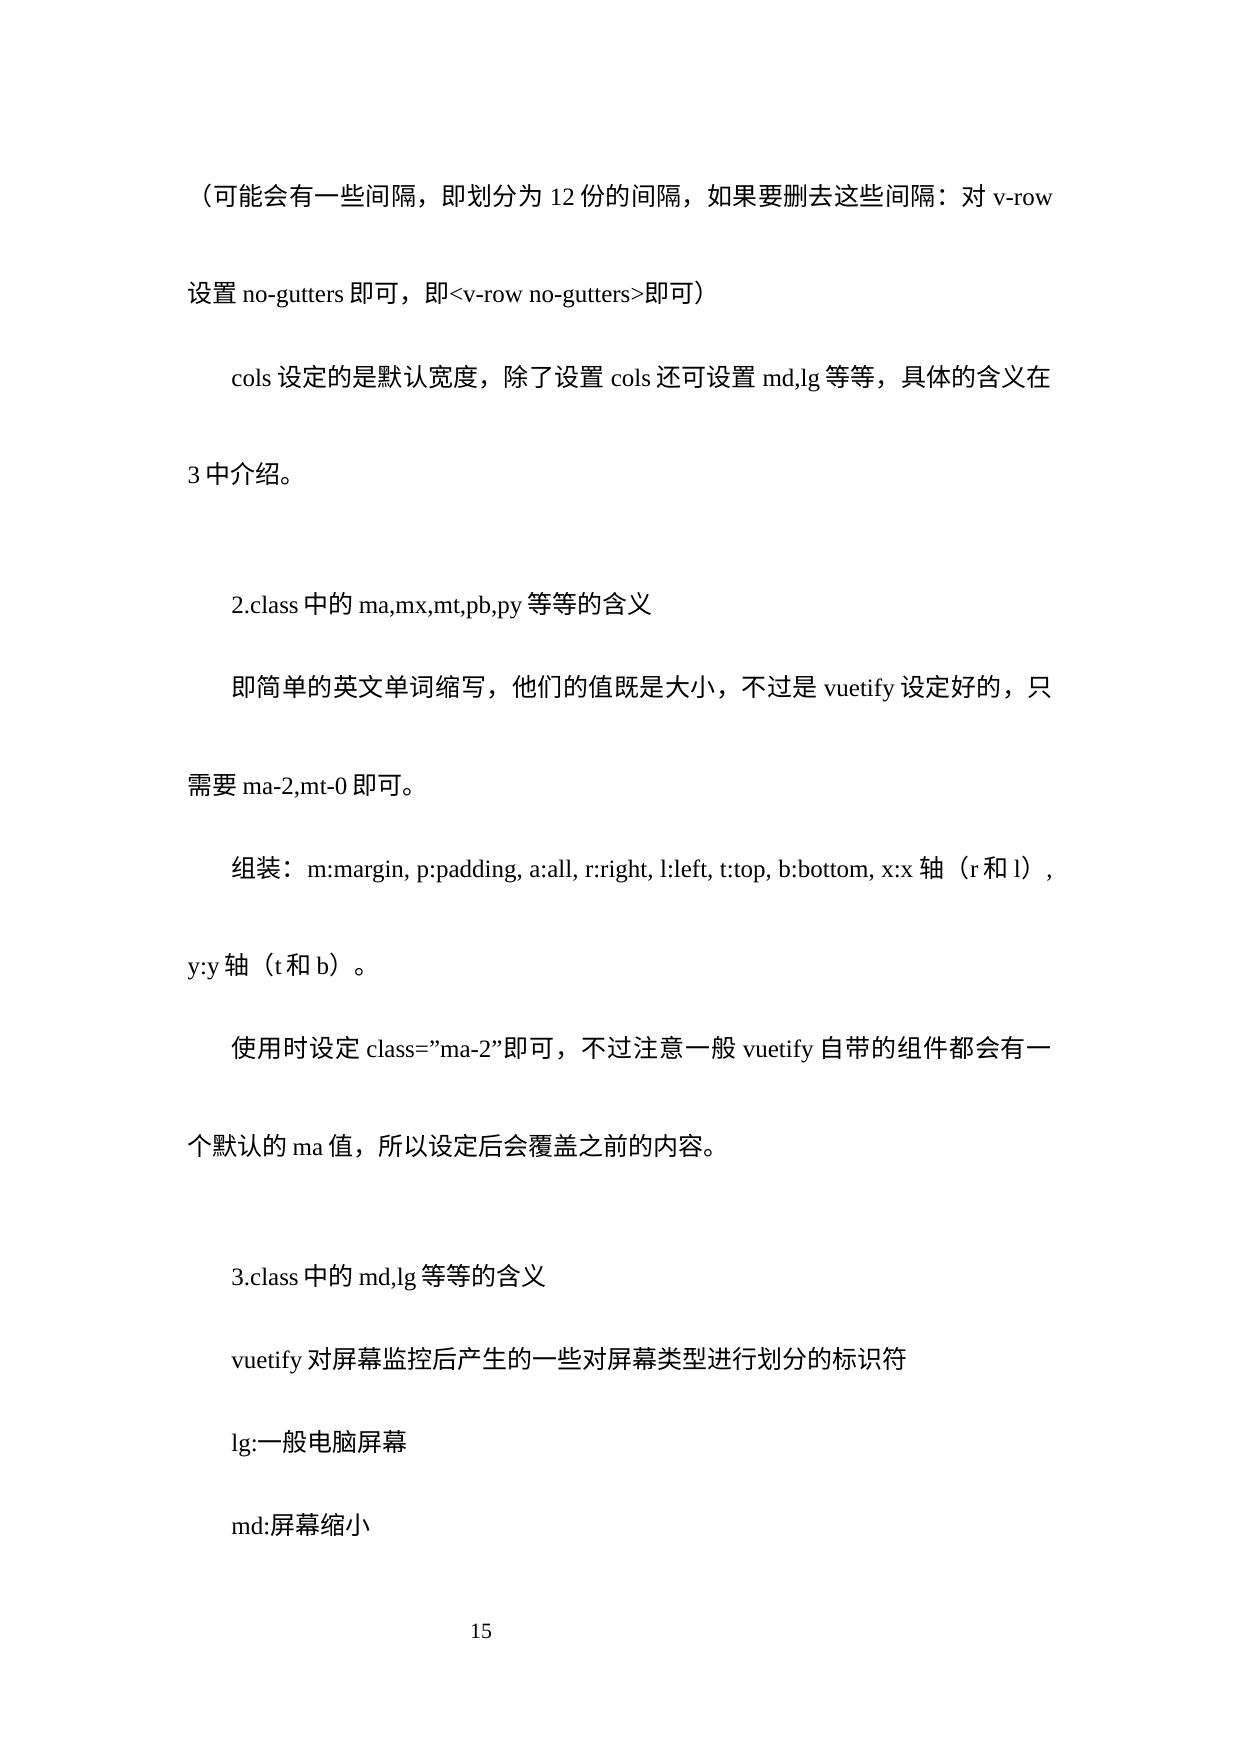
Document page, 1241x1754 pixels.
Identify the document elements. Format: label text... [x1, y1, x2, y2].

text vuetify对屏幕监控后产生的一些对屏幕类型进行划分的标识符 [187, 1325, 1053, 1390]
text 即简单的英文单词缩写，他们的值既是大小，不过是vuetify设定好的，只需要ma-2,mt-0即可。 [187, 653, 1053, 816]
text lg:一般电脑屏幕 [187, 1408, 1053, 1473]
text 2.class中的ma,mx,mt,pb,py等等的含义 [187, 570, 1053, 635]
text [187, 162, 1053, 324]
text cols设定的是默认宽度，除了设置cols还可设置md,lg等等，具体的含义在3中介绍。 [187, 343, 1053, 505]
text 使用时设定class=”ma-2”即可，不过注意一般vuetify自带的组件都会有一个默认的ma值，所以设定后会覆盖之前的内容。 [187, 1014, 1053, 1177]
text 组装：m:margin, p:padding, a:all, r:right, l:left, t:top, b:bottom, x:x轴（r和l）, y:y轴（t和b）。 [187, 834, 1053, 996]
text 3.class中的md,lg等等的含义 [187, 1242, 1053, 1307]
text md:屏幕缩小 [187, 1491, 1053, 1556]
